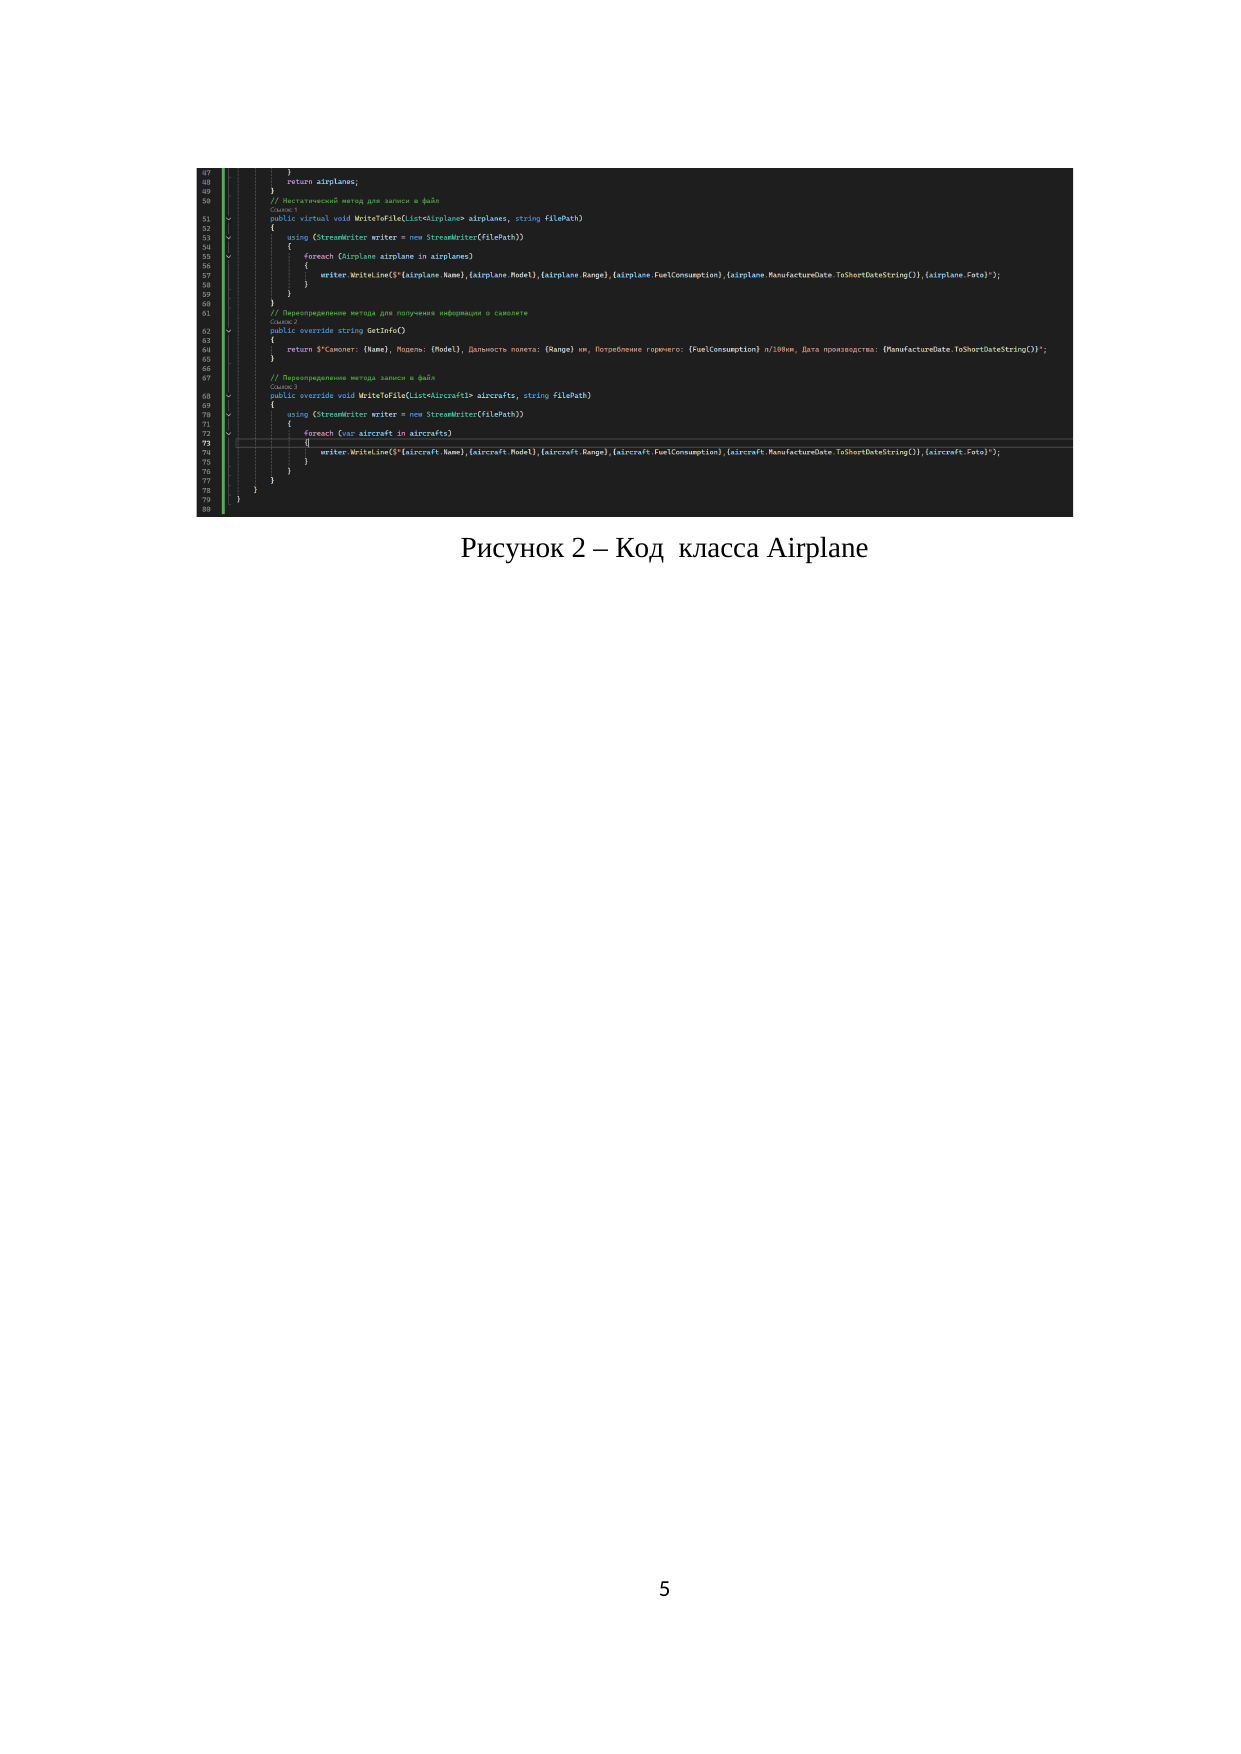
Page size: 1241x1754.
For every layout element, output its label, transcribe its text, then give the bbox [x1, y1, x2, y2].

picture [196, 168, 1074, 517]
text Рисунок 2 – Код класса Airplane [177, 530, 1152, 564]
